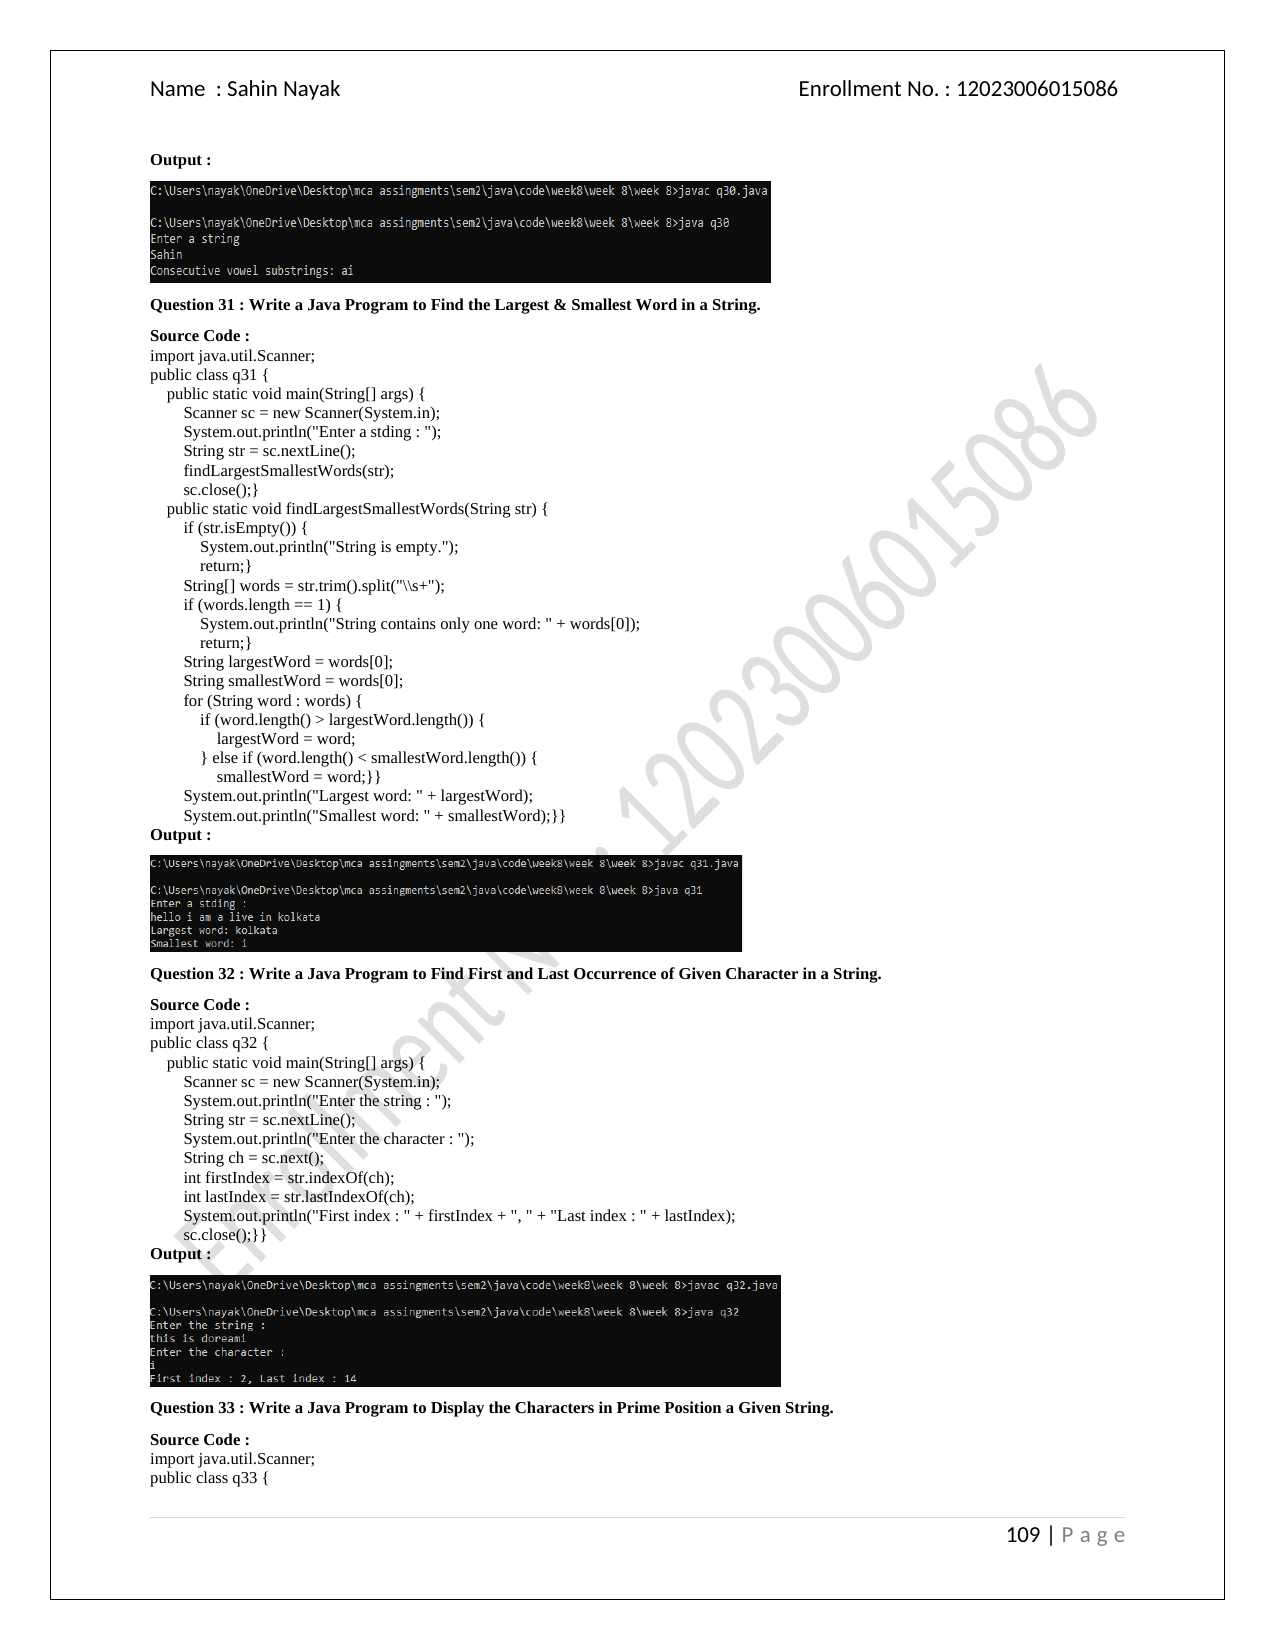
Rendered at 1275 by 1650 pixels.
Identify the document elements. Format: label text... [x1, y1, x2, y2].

picture [150, 855, 743, 952]
text System.out.println("First index : " + firstIndex + ", " + "Last index : " + lastIndex); [150, 1206, 1125, 1225]
text largestWord = word; [150, 729, 1125, 748]
text String ch = sc.next(); [150, 1148, 1125, 1167]
text Scanner sc = new Scanner(System.in); [150, 1072, 1125, 1091]
text Question 32 : Write a Java Program to Find First and Last Occurrence of Given Character in a String. [150, 964, 1125, 983]
text System.out.println("Smallest word: " + smallestWord);}} [150, 805, 1125, 824]
text findLargestSmallestWords(str); [150, 460, 1125, 479]
picture [150, 181, 771, 283]
text sc.close();} [150, 479, 1125, 499]
text System.out.println("String is empty."); [150, 537, 1125, 556]
text if (str.isEmpty()) { [150, 518, 1125, 537]
text System.out.println("Enter the string : "); [150, 1091, 1125, 1110]
text return;} [150, 633, 1125, 652]
text if (word.length() > largestWord.length()) { [150, 709, 1125, 729]
text System.out.println("String contains only one word: " + words[0]); [150, 614, 1125, 633]
text String smallestWord = words[0]; [150, 671, 1125, 690]
picture [150, 1275, 781, 1387]
text } else if (word.length() < smallestWord.length()) { [150, 748, 1125, 767]
text public class q31 { [150, 364, 1125, 384]
text Source Code : [150, 1429, 1125, 1448]
text Scanner sc = new Scanner(System.in); [150, 403, 1125, 422]
text int lastIndex = str.lastIndexOf(ch); [150, 1187, 1125, 1206]
text String[] words = str.trim().split("\\s+"); [150, 575, 1125, 594]
text Question 31 : Write a Java Program to Find the Largest & Smallest Word in a String. [150, 295, 1125, 314]
text int firstIndex = str.indexOf(ch); [150, 1167, 1125, 1187]
text smallestWord = word;}} [150, 767, 1125, 786]
text System.out.println("Enter the character : "); [150, 1129, 1125, 1148]
text public static void main(String[] args) { [150, 1052, 1125, 1072]
text import java.util.Scanner; [150, 1014, 1125, 1033]
text import java.util.Scanner; [150, 345, 1125, 364]
text String str = sc.nextLine(); [150, 1110, 1125, 1129]
text public static void findLargestSmallestWords(String str) { [150, 499, 1125, 518]
text Source Code : [150, 326, 1125, 345]
text import java.util.Scanner; [150, 1448, 1125, 1468]
text public class q32 { [150, 1033, 1125, 1052]
text public class q33 { [150, 1468, 1125, 1487]
text Question 33 : Write a Java Program to Display the Characters in Prime Position a Given String. [150, 1398, 1125, 1417]
text return;} [150, 556, 1125, 575]
text Output : [150, 824, 1125, 844]
text String largestWord = words[0]; [150, 652, 1125, 671]
text Output : [150, 1244, 1125, 1263]
text System.out.println("Largest word: " + largestWord); [150, 786, 1125, 805]
text public static void main(String[] args) { [150, 384, 1125, 403]
text sc.close();}} [150, 1225, 1125, 1244]
text System.out.println("Enter a stding : "); [150, 422, 1125, 441]
text String str = sc.nextLine(); [150, 441, 1125, 460]
text Source Code : [150, 995, 1125, 1014]
text for (String word : words) { [150, 690, 1125, 709]
text Output : [150, 150, 1125, 169]
text if (words.length == 1) { [150, 594, 1125, 614]
